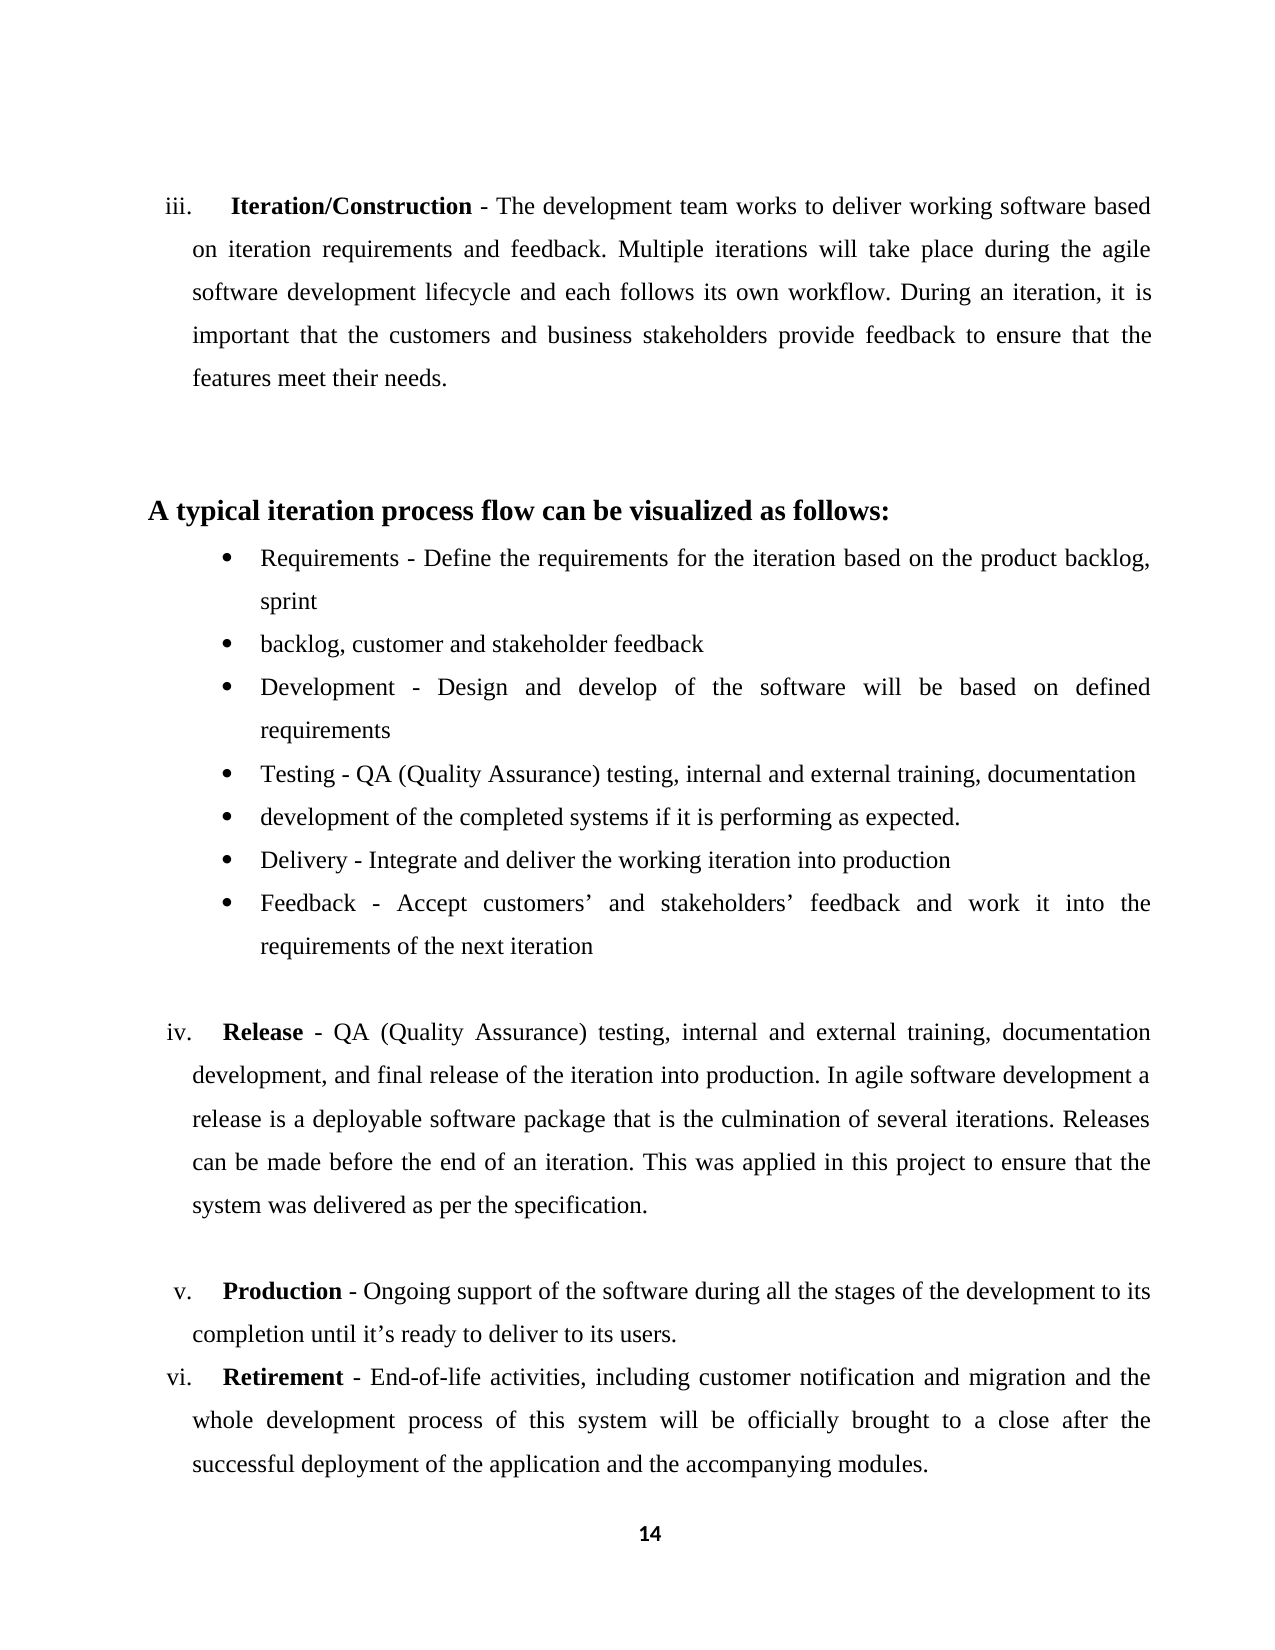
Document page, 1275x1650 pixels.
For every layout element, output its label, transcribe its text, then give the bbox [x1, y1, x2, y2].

text A typical iteration process flow can be visualized as follows: [148, 493, 1152, 526]
list Feedback - Accept customers’ and stakeholders’ feedback and work it into the requirements of the next iteration [223, 888, 1152, 960]
list Delivery - Integrate and deliver the working iteration into production [223, 845, 1152, 874]
list development of the completed systems if it is performing as expected. [223, 802, 1152, 831]
list Release - QA (Quality Assurance) testing, internal and external training, documentation development, and final release of the iteration into production. In agile software development a release is a deployable software package that is the culmination of several iterations. Releases can be made before the end of an iteration. This was applied in this project to ensure that the system was delivered as per the specification. [192, 1017, 1152, 1219]
list Iteration/Construction - The development team works to deliver working software based on iteration requirements and feedback. Multiple iterations will take place during the agile software development lifecycle and each follows its own workflow. During an iteration, it is important that the customers and business stakeholders provide feedback to ensure that the features meet their needs. [192, 191, 1152, 392]
list Requirements - Define the requirements for the iteration based on the product backlog, sprint [223, 543, 1152, 615]
list backlog, customer and stakeholder feedback [223, 629, 1152, 658]
list Retirement - End-of-life activities, including customer notification and migration and the whole development process of this system will be officially brought to a close after the successful deployment of the application and the accompanying modules. [192, 1362, 1152, 1477]
list Production - Ongoing support of the software during all the stages of the development to its completion until it’s ready to deliver to its users. [192, 1276, 1152, 1348]
list Testing - QA (Quality Assurance) testing, internal and external training, documentation [223, 759, 1152, 787]
list Development - Design and develop of the software will be based on defined requirements [223, 672, 1152, 744]
